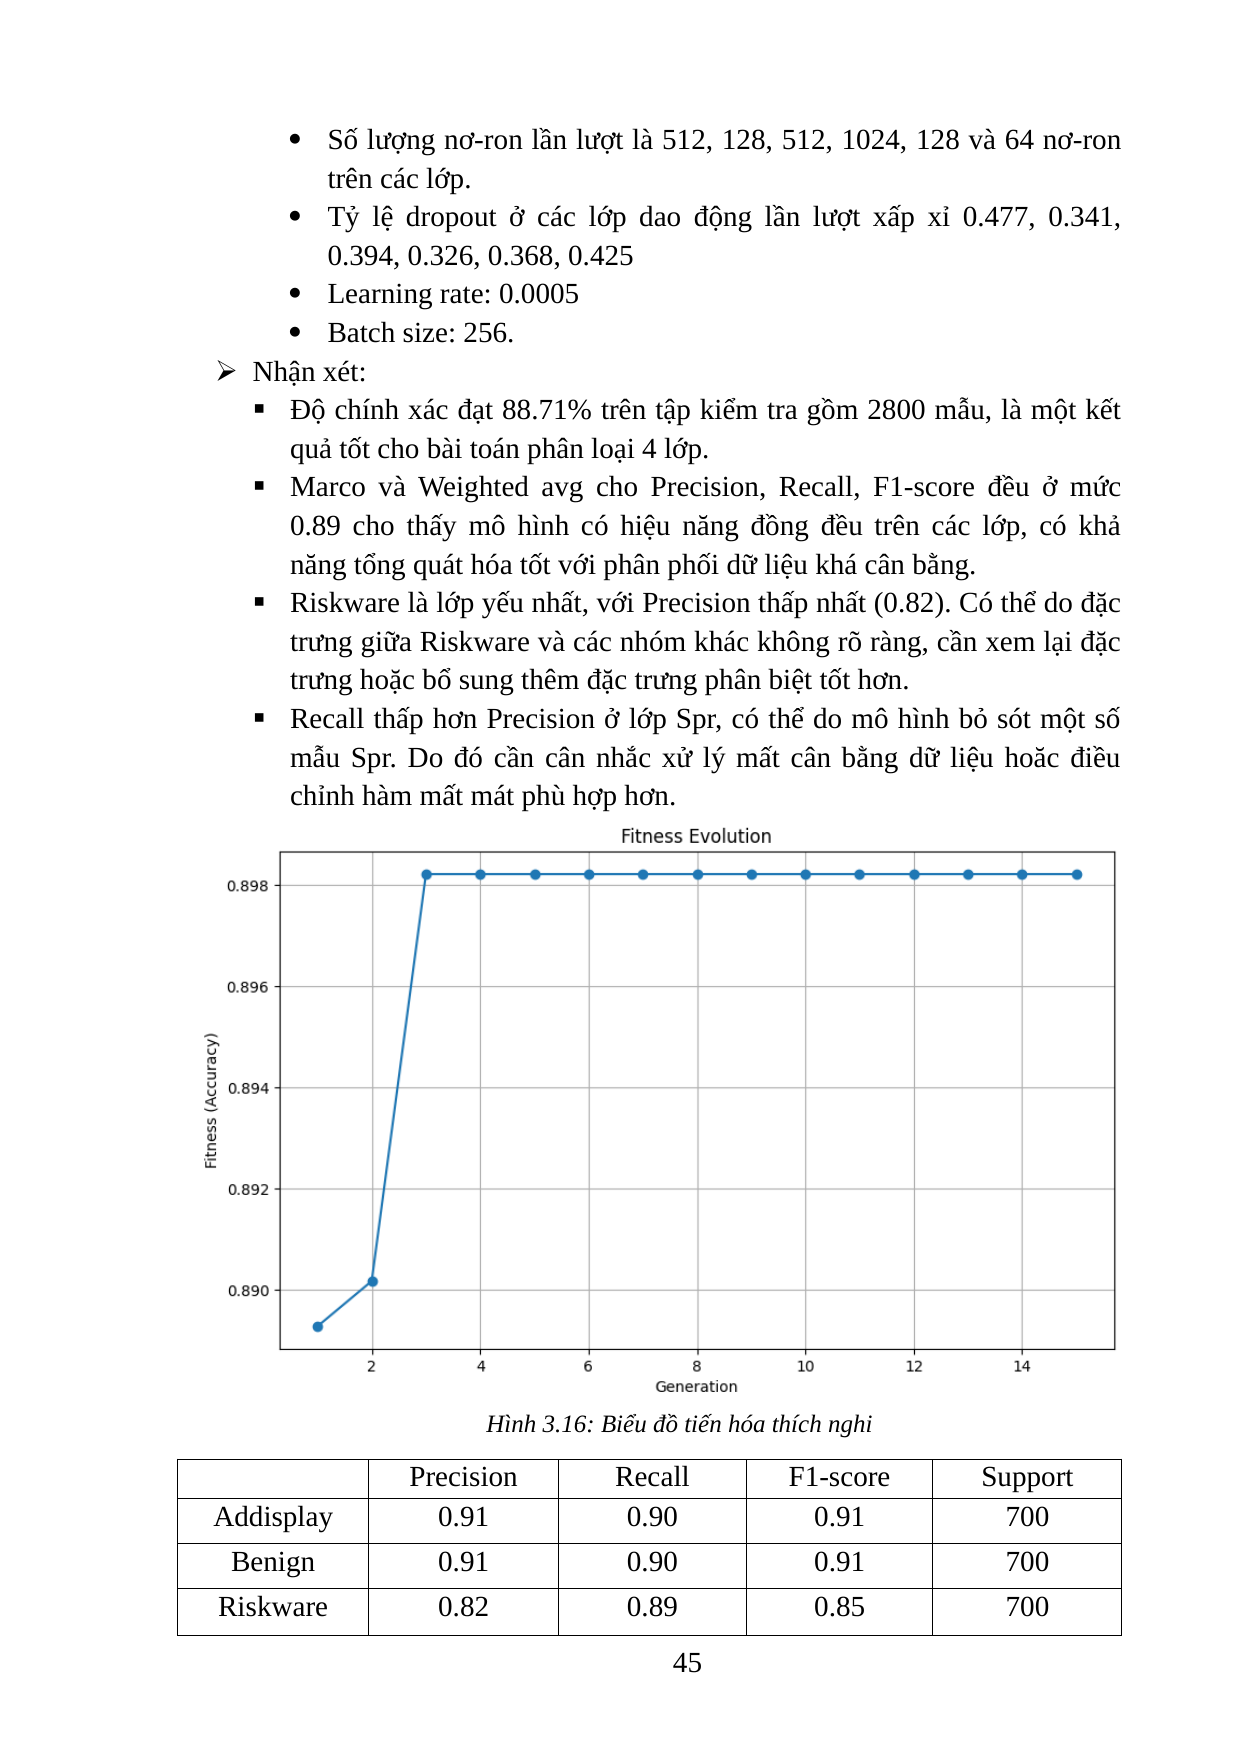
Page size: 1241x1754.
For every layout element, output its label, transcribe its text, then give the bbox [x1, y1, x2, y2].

table_cell 0.91 [747, 1544, 932, 1588]
table_cell 0.89 [559, 1589, 746, 1634]
table_cell Riskware [178, 1589, 368, 1634]
table_cell 0.91 [747, 1499, 932, 1543]
list Learning rate: 0.0005 [290, 276, 1122, 310]
list Riskware là lớp yếu nhất, với Precision thấp nhất (0.82). Có thể do đặc trưng giữa Riskware và các nhóm khác không rõ ràng, cần xem lại đặc trưng hoặc bổ sung thêm đặc trưng phân biệt tốt hơn. [252, 585, 1122, 696]
table_header [178, 1460, 368, 1498]
table_cell 0.91 [369, 1544, 558, 1588]
table_cell 0.90 [559, 1499, 746, 1543]
table_cell Addisplay [178, 1499, 368, 1543]
table_cell 700 [933, 1589, 1121, 1634]
table_header Support [933, 1460, 1121, 1498]
table_cell 0.91 [369, 1499, 558, 1543]
table_header Precision [369, 1460, 558, 1498]
list Batch size: 256. [290, 315, 1122, 349]
table_cell 700 [933, 1544, 1121, 1588]
picture [177, 816, 1140, 1404]
table_header Recall [559, 1460, 746, 1498]
table_cell 0.85 [747, 1589, 932, 1634]
list Số lượng nơ-ron lần lượt là 512, 128, 512, 1024, 128 và 64 nơ-ron trên các lớp. [290, 122, 1122, 194]
list Độ chính xác đạt 88.71% trên tập kiểm tra gồm 2800 mẫu, là một kết quả tốt cho bài toán phân loại 4 lớp. [252, 392, 1122, 464]
list Recall thấp hơn Precision ở lớp Spr, có thể do mô hình bỏ sót một số mẫu Spr. Do đó cần cân nhắc xử lý mất cân bằng dữ liệu hoăc điều chỉnh hàm mất mát phù hợp hơn. [252, 701, 1122, 812]
list Nhận xét: [215, 354, 1122, 387]
list Marco và Weighted avg cho Precision, Recall, F1-score đều ở mức 0.89 cho thấy mô hình có hiệu năng đồng đều trên các lớp, có khả năng tổng quát hóa tốt với phân phối dữ liệu khá cân bằng. [252, 469, 1122, 580]
table_header F1-score [747, 1460, 932, 1498]
table_cell 700 [933, 1499, 1121, 1543]
table_cell 0.82 [369, 1589, 558, 1634]
list Tỷ lệ dropout ở các lớp dao động lần lượt xấp xỉ 0.477, 0.341, 0.394, 0.326, 0.368, 0.425 [290, 199, 1122, 271]
table_cell 0.90 [559, 1544, 746, 1588]
table_cell Benign [178, 1544, 368, 1588]
